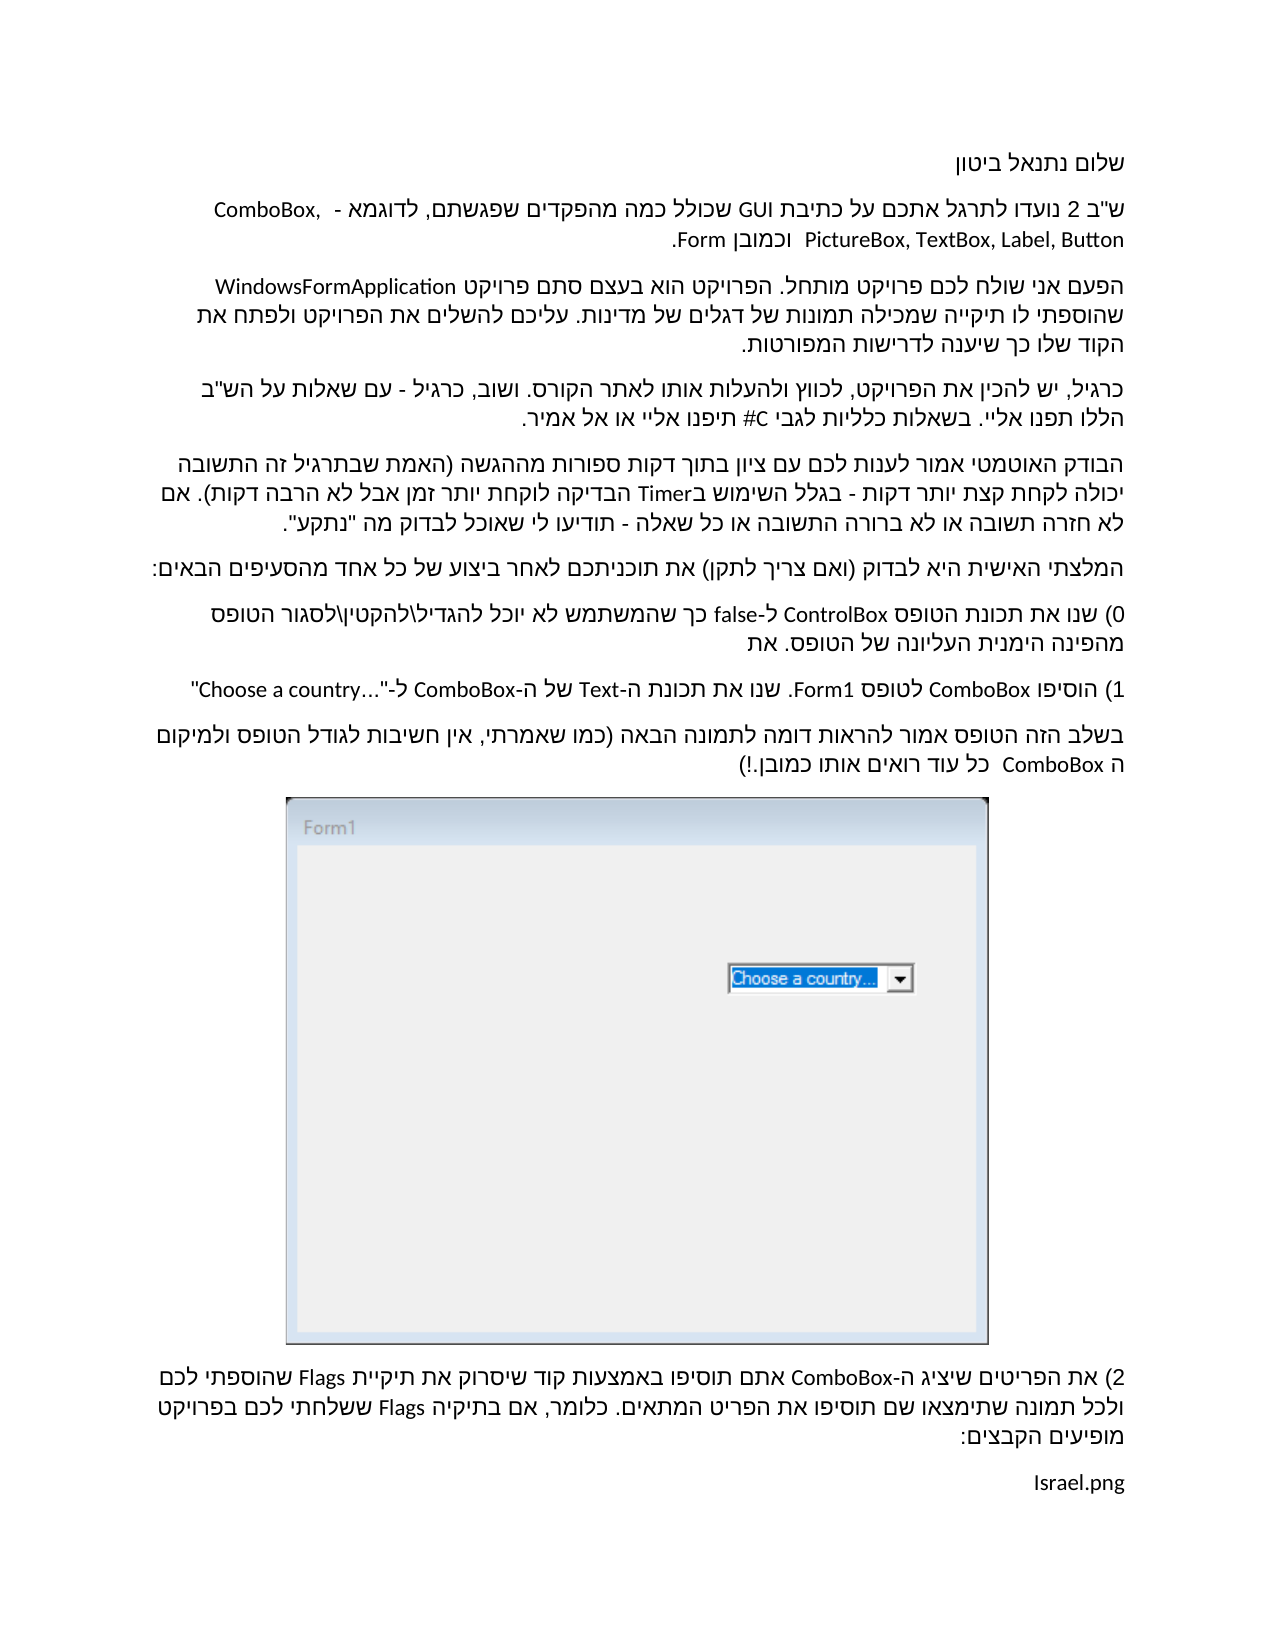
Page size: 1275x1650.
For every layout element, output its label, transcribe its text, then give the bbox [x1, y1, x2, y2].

text הפעם אני שולח לכם פרויקט מותחל. הפרויקט הוא בעצם סתם פרויקט WindowsFormApplication שהוספתי לו תיקייה שמכילה תמונות של דגלים של מדינות. עליכם להשלים את הפרויקט ולפתח את הקוד שלו כך שיענה לדרישות המפורטות. [150, 272, 1125, 357]
text כרגיל, יש להכין את הפרויקט, לכווץ ולהעלות אותו לאתר הקורס. ושוב, כרגיל - עם שאלות על הש"ב הללו תפנו אליי. בשאלות כלליות לגבי C# תיפנו אליי או אל אמיר. [150, 376, 1125, 432]
text 0) שנו את תכונת הטופס ControlBox ל-false כך שהמשתמש לא יוכל להגדיל\להקטין\לסגור הטופס מהפינה הימנית העליונה של הטופס. את [150, 600, 1125, 656]
text הבודק האוטמטי אמור לענות לכם עם ציון בתוך דקות ספורות מההגשה (האמת שבתרגיל זה התשובה יכולה לקחת קצת יותר דקות - בגלל השימוש בTimer הבדיקה לוקחת יותר זמן אבל לא הרבה דקות). אם לא חזרה תשובה או לא ברורה התשובה או כל שאלה - תודיעו לי שאוכל לבדוק מה "נתקע". [150, 451, 1125, 536]
text ש"ב 2 נועדו לתרגל אתכם על כתיבת GUI שכולל כמה מהפקדים שפגשתם, לדוגמא - ComboBox, PictureBox, TextBox, Label, Button וכמובן Form. [150, 195, 1125, 253]
text 1) הוסיפו ComboBox לטופס Form1. שנו את תכונת ה-Text של ה-ComboBox ל-"...Choose a country" [150, 675, 1125, 703]
text המלצתי האישית היא לבדוק (ואם צריך לתקן) את תוכניתכם לאחר ביצוע של כל אחד מהסעיפים הבאים: [150, 555, 1125, 581]
text Israel.png [150, 1468, 1125, 1496]
text 2) את הפריטים שיציג ה-ComboBox אתם תוסיפו באמצעות קוד שיסרוק את תיקיית Flags שהוספתי לכם ולכל תמונה שתימצאו שם תוסיפו את הפריט המתאים. כלומר, אם בתיקיה Flags ששלחתי לכם בפרויקט מופיעים הקבצים: [150, 1363, 1125, 1450]
picture [285, 797, 989, 1345]
text בשלב הזה הטופס אמור להראות דומה לתמונה הבאה (כמו שאמרתי, אין חשיבות לגודל הטופס ולמיקום ה ComboBox כל עוד רואים אותו כמובן.!) [150, 722, 1125, 778]
text שלום נתנאל ביטון [150, 150, 1125, 176]
